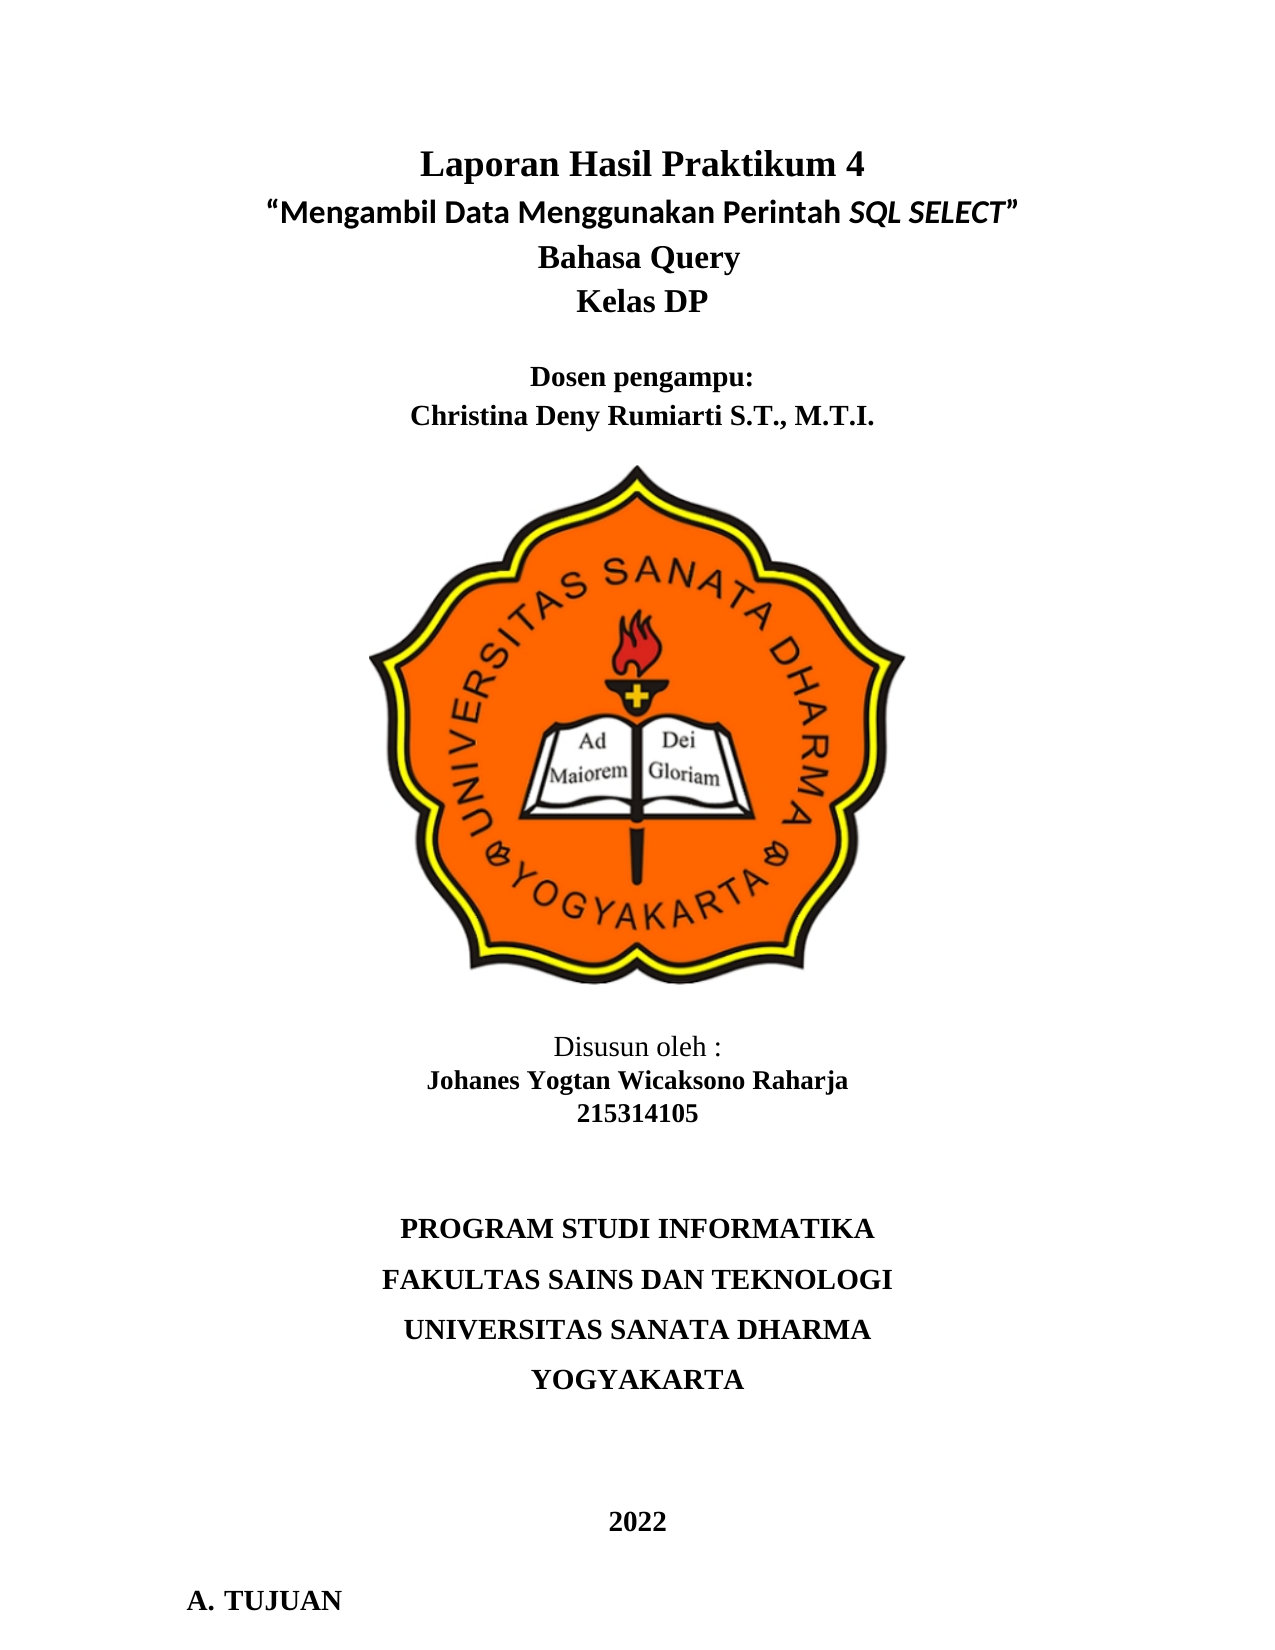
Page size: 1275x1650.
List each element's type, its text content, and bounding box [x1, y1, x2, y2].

text YOGYAKARTA [139, 1362, 1135, 1439]
text Disusun oleh : Johanes Yogtan Wicaksono Raharja 215314105 [139, 1029, 1135, 1128]
text PROGRAM STUDI INFORMATIKA [139, 1211, 1135, 1245]
title Laporan Hasil Praktikum 4 “Mengambil Data Menggunakan Perintah SQL SELECT” Bahasa Query Kelas DP [212, 142, 1073, 320]
text FAKULTAS SAINS DAN TEKNOLOGI [139, 1262, 1135, 1295]
text UNIVERSITAS SANATA DHARMA [139, 1312, 1135, 1346]
title Dosen pengampu: Christina Deny Rumiarti S.T., M.T.I. [212, 325, 1073, 431]
picture [368, 465, 907, 986]
text 2022 [139, 1504, 1135, 1537]
list TUJUAN [186, 1583, 1135, 1617]
